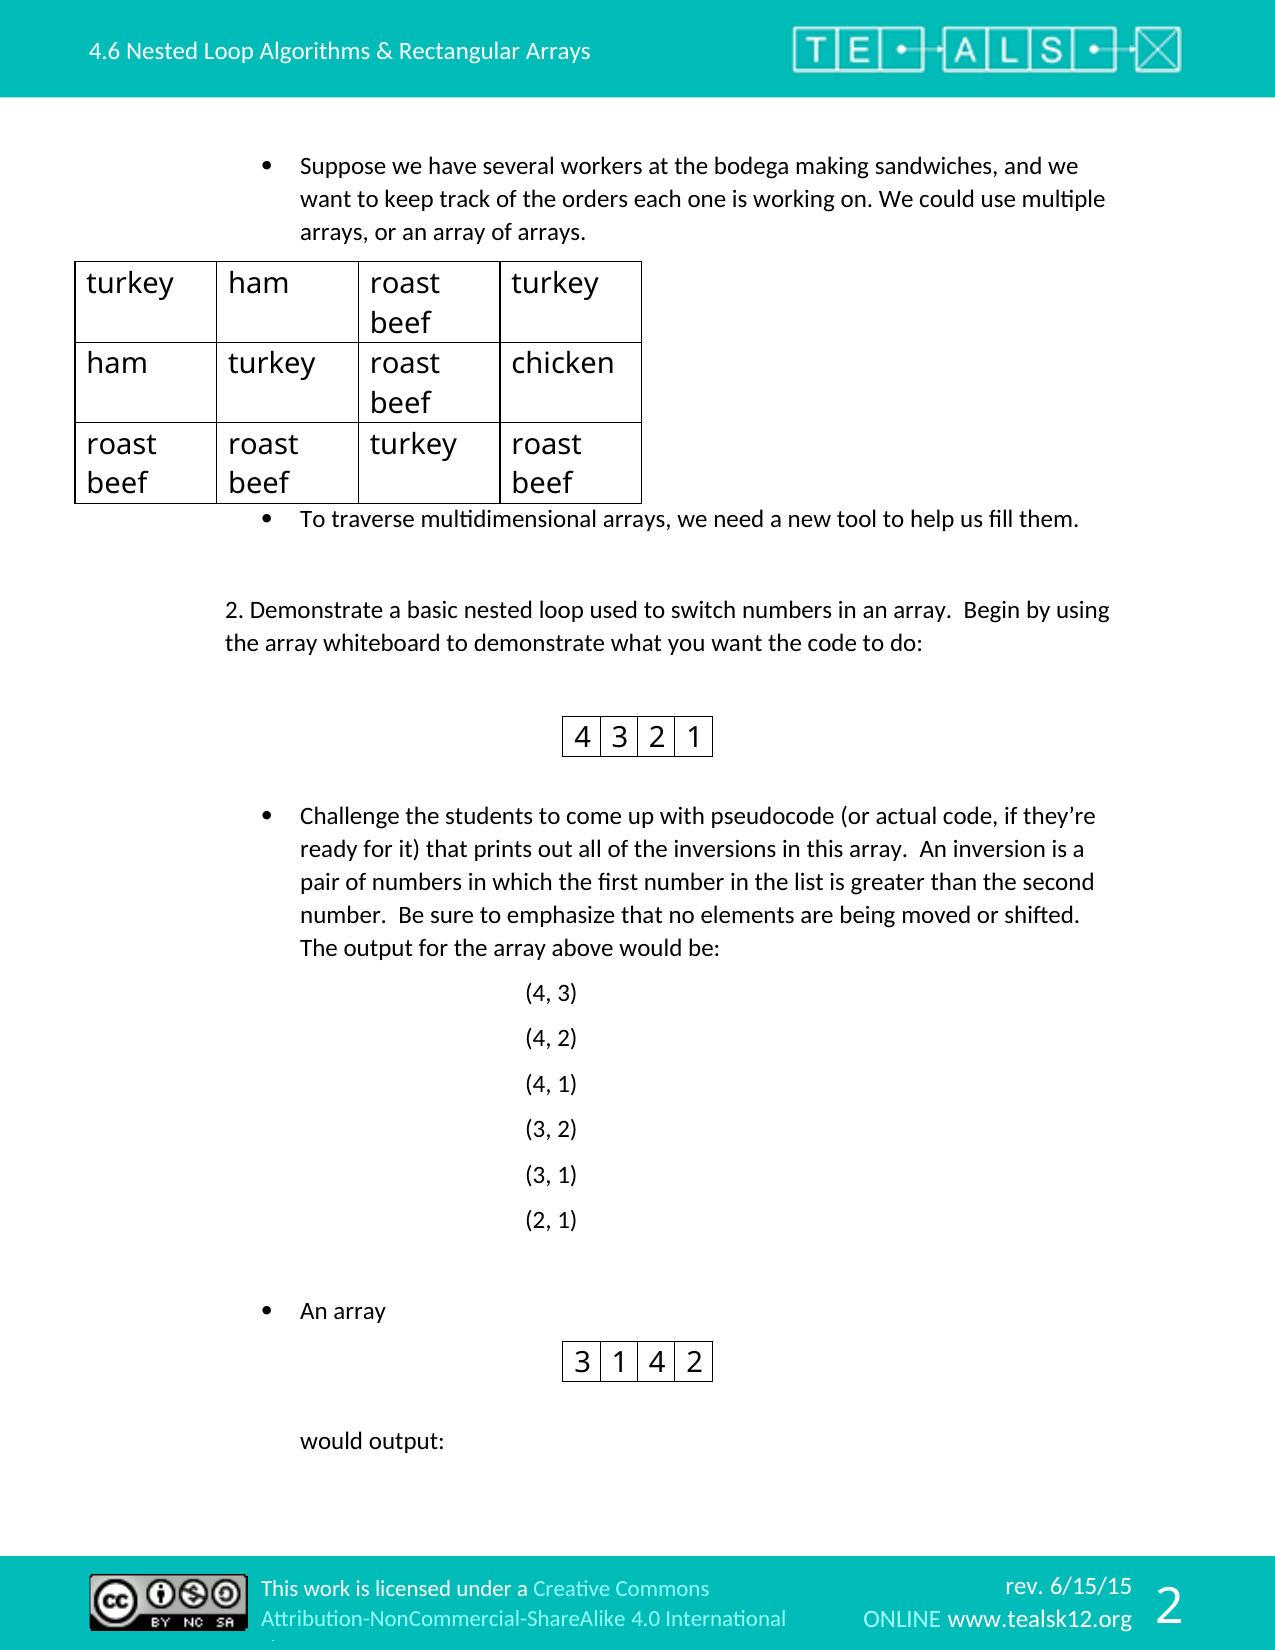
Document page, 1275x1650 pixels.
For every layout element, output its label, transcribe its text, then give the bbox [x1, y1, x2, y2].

table_cell roast beef [217, 423, 358, 502]
list Challenge the students to come up with pseudocode (or actual code, if they’re ready for it) that prints out all of the inversions in this array. An inversion is a pair of numbers in which the first number in the list is greater than the second number. Be sure to emphasize that no elements are being moved or shifted. The output for the array above would be: [262, 800, 1125, 962]
table_header roast beef [359, 262, 499, 342]
table_header 4 [638, 1342, 674, 1381]
table_header turkey [76, 262, 216, 342]
table_header 1 [675, 717, 712, 756]
text (4, 2) [525, 1023, 1125, 1053]
table_cell roast beef [501, 423, 641, 502]
text would output: [225, 1425, 1125, 1456]
text 2. Demonstrate a basic nested loop used to switch numbers in an array. Begin by using the array whiteboard to demonstrate what you want the code to do: [225, 594, 1125, 658]
table_cell turkey [217, 343, 358, 422]
table_cell chicken [501, 343, 641, 422]
table_header 2 [638, 717, 674, 756]
text (4, 3) [525, 977, 1125, 1008]
list To traverse multidimensional arrays, we need a new tool to help us fill them. [262, 503, 1125, 534]
text (3, 1) [525, 1159, 1125, 1189]
table_cell roast beef [76, 423, 216, 502]
list An array [262, 1295, 1125, 1326]
table_header turkey [501, 262, 641, 342]
table_cell turkey [359, 423, 499, 502]
text (2, 1) [525, 1204, 1125, 1235]
table_header 2 [675, 1342, 712, 1381]
table_header 4 [563, 717, 600, 756]
picture [773, 14, 1200, 81]
table_header 3 [563, 1342, 600, 1381]
table_header 3 [601, 717, 637, 756]
text (4, 1) [525, 1068, 1125, 1098]
table_header 1 [601, 1342, 637, 1381]
list Suppose we have several workers at the bodega making sandwiches, and we want to keep track of the orders each one is working on. We could use multiple arrays, or an array of arrays. [262, 150, 1125, 246]
table_cell roast beef [359, 343, 499, 422]
table_header ham [217, 262, 358, 342]
text (3, 2) [525, 1113, 1125, 1144]
picture [89, 1574, 248, 1631]
table_cell ham [76, 343, 216, 422]
